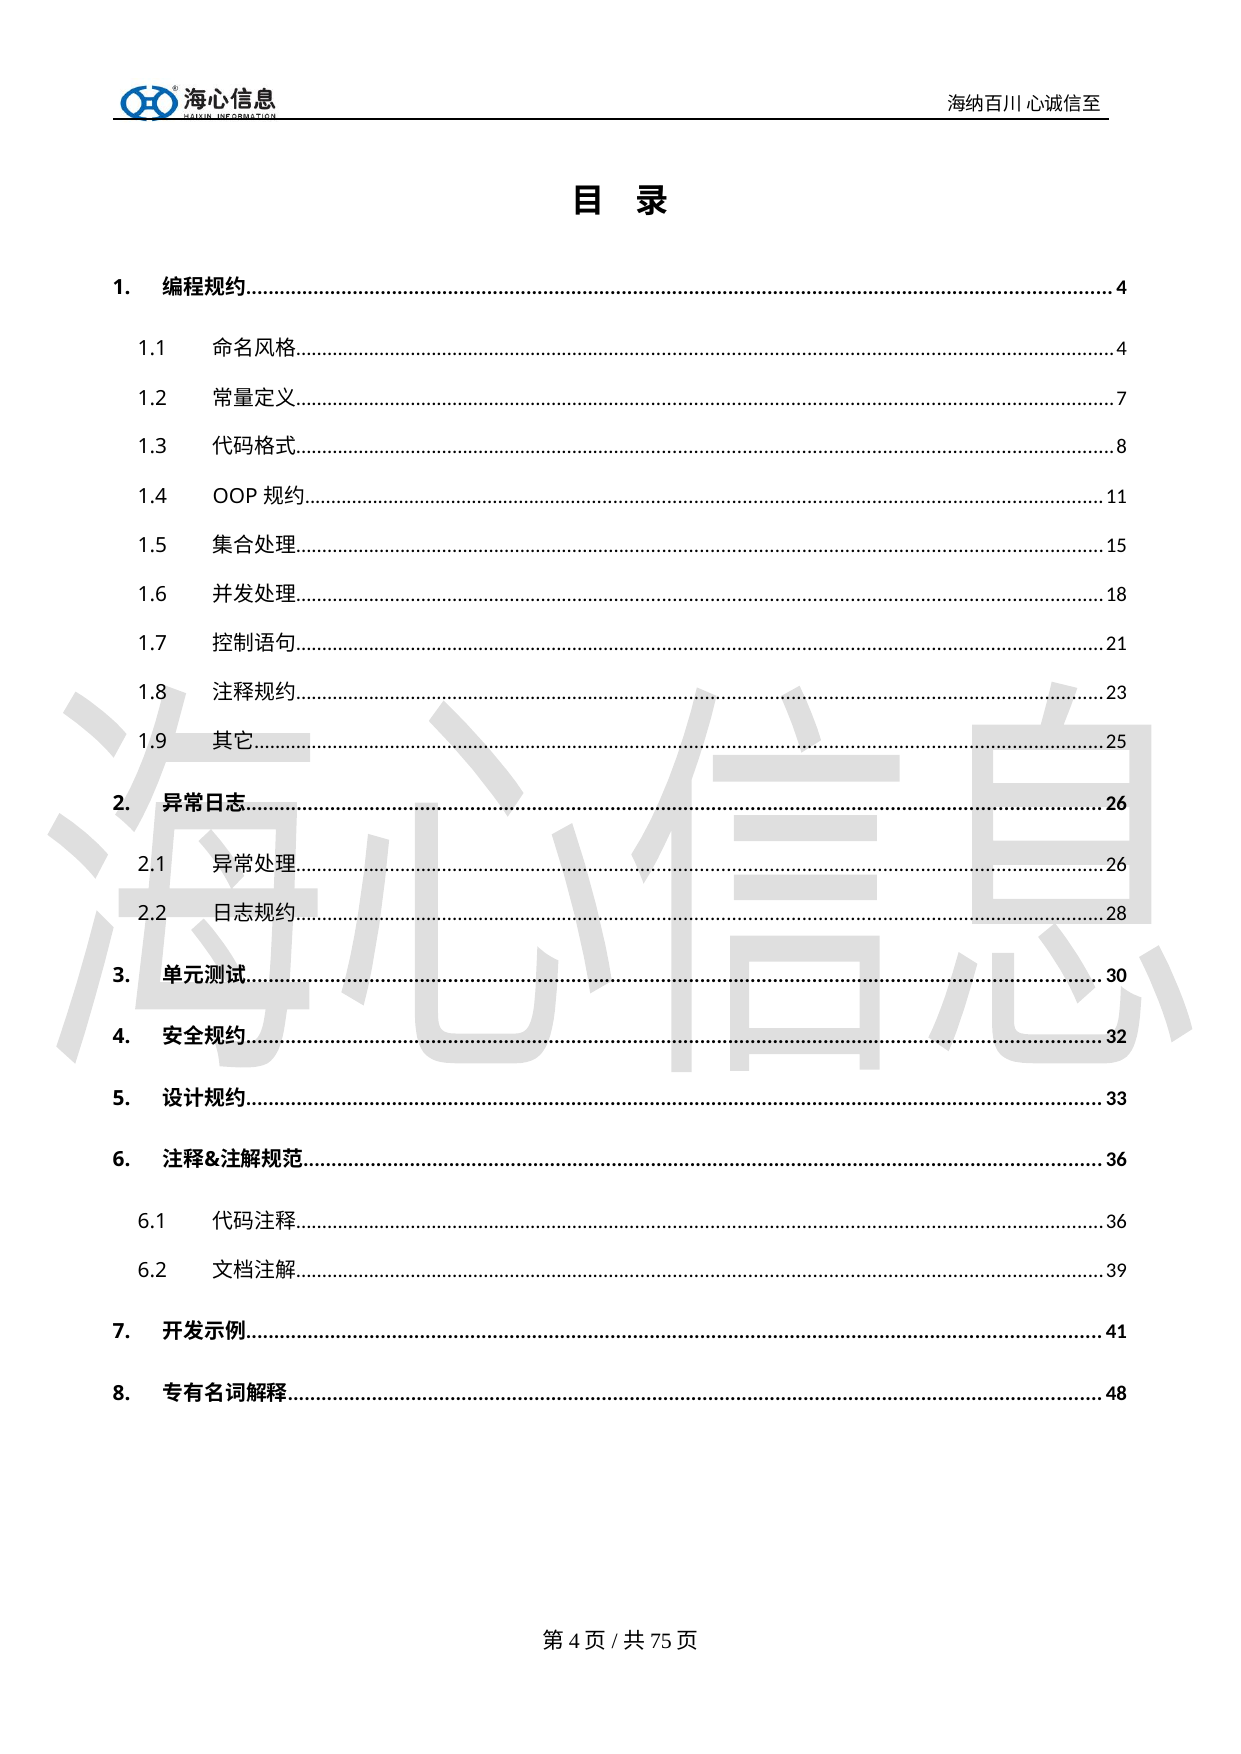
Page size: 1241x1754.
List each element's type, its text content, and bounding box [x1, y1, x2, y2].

text 1.2 常量定义 7 [137, 379, 1128, 413]
text 7. 开发示例 41 [112, 1313, 1128, 1347]
text 1.9 其它 25 [137, 722, 1128, 756]
text 1.7 控制语句 21 [137, 624, 1128, 658]
picture [109, 78, 284, 126]
text 1.1 命名风格 4 [137, 330, 1128, 364]
text 6. 注释&注解规范 36 [112, 1141, 1128, 1175]
text 2. 异常日志 26 [112, 784, 1128, 818]
text 6.1 代码注释 36 [137, 1202, 1128, 1236]
text 6.2 文档注解 39 [137, 1251, 1128, 1285]
text 1.3 代码格式 8 [137, 428, 1128, 462]
text 1.4 OOP 规约 11 [137, 477, 1128, 511]
text 1.5 集合处理 15 [137, 526, 1128, 560]
text 1. 编程规约 4 [112, 268, 1128, 302]
text 2.2 日志规约 28 [137, 894, 1128, 928]
text 4. 安全规约 32 [112, 1018, 1128, 1052]
text 8. 专有名词解释 48 [112, 1374, 1128, 1408]
text 5. 设计规约 33 [112, 1079, 1128, 1113]
text 1.6 并发处理 18 [137, 575, 1128, 609]
text 1.8 注释规约 23 [137, 673, 1128, 707]
text 2.1 异常处理 26 [137, 846, 1128, 879]
text 目 录 [112, 164, 1128, 232]
text 3. 单元测试 30 [112, 956, 1128, 990]
